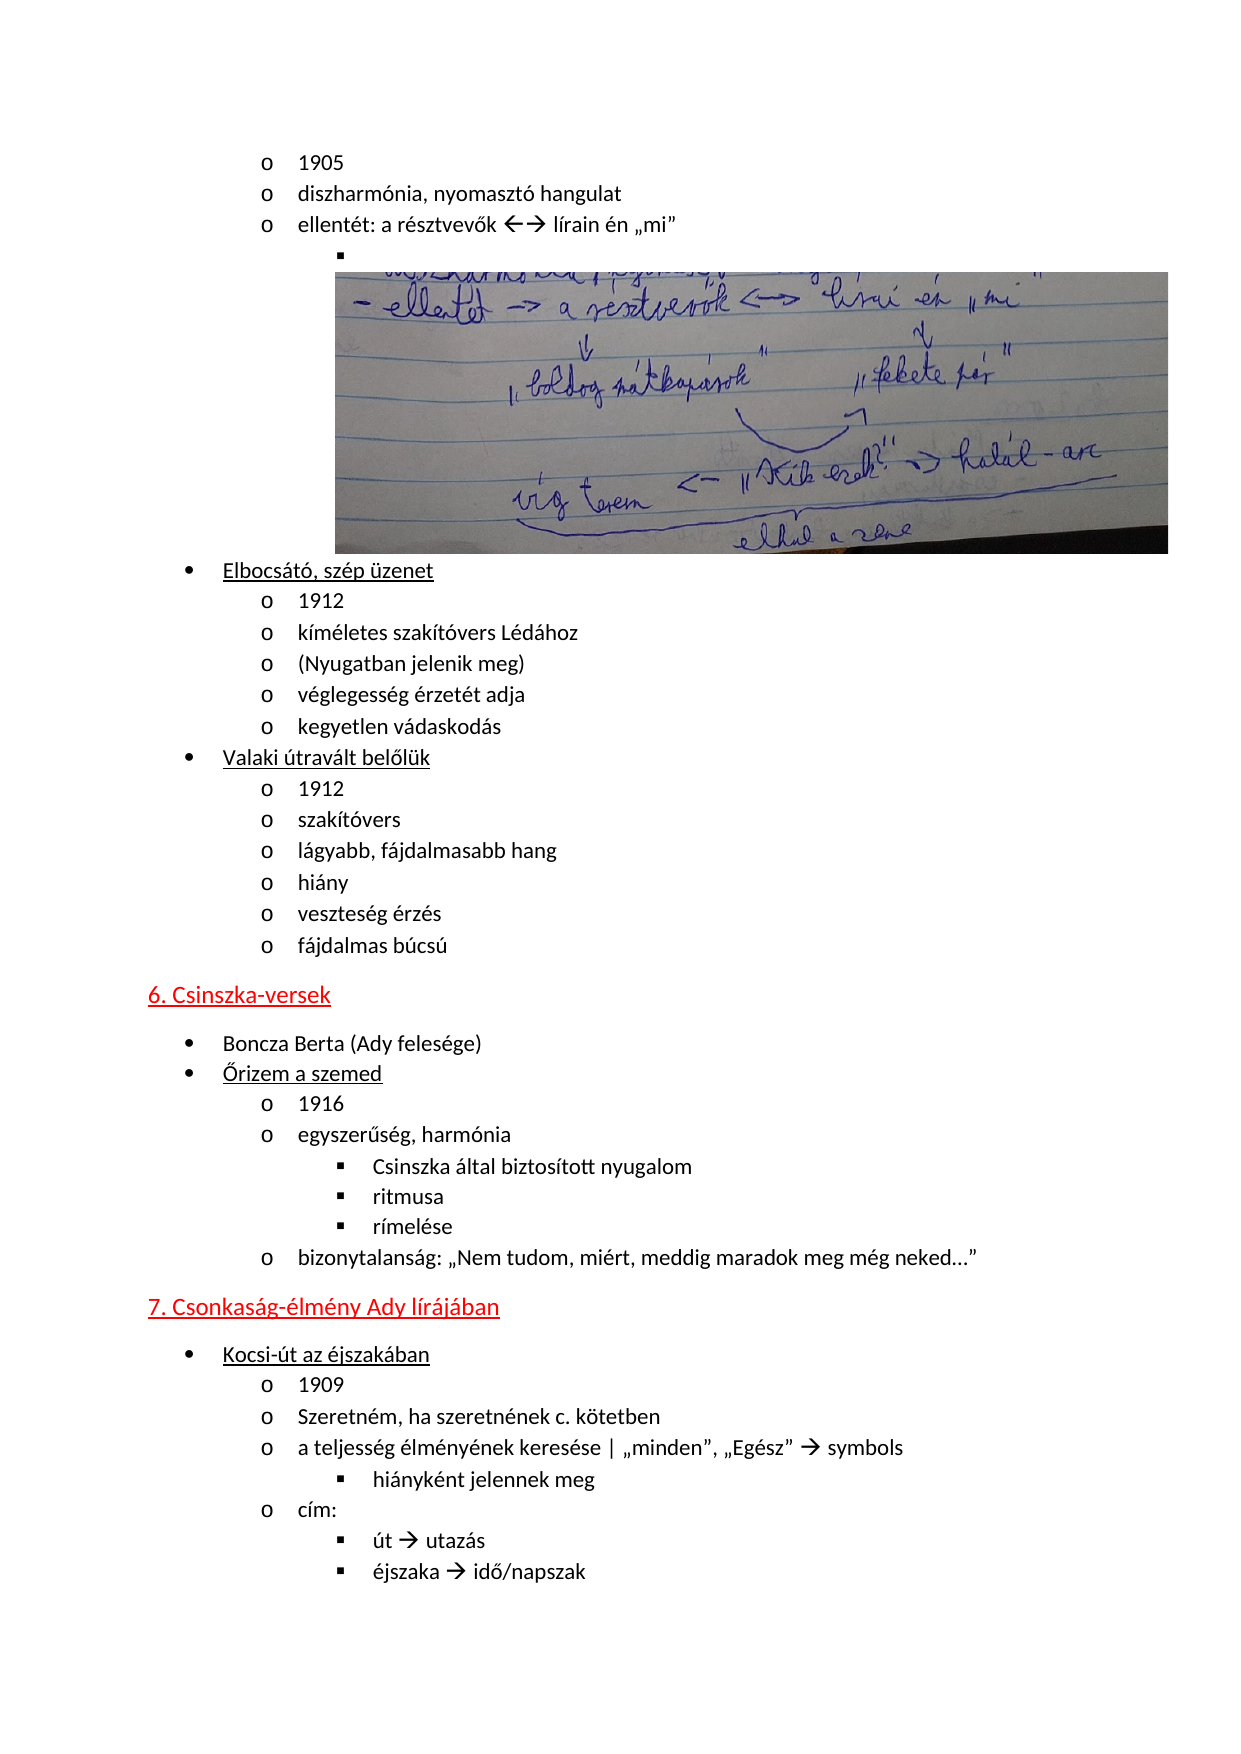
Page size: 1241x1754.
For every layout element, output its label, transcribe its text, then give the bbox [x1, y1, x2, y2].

list Szeretném, ha szeretnének c. kötetben [260, 1402, 1093, 1431]
list ellentét: a résztvevők lírain én „mi” [260, 211, 1093, 240]
list diszharmónia, nyomasztó hangulat [260, 179, 1093, 208]
list út utazás [335, 1527, 1093, 1555]
list Valaki útravált belőlük [185, 743, 1093, 772]
list 1912 [260, 586, 1093, 615]
list egyszerűség, harmónia [260, 1121, 1093, 1150]
list Kocsi-út az éjszakában [185, 1340, 1093, 1368]
picture [335, 272, 1169, 554]
list Csinszka által biztosított nyugalom [335, 1152, 1093, 1180]
list kíméletes szakítóvers Lédához [260, 618, 1093, 647]
list véglegesség érzetét adja [260, 681, 1093, 710]
list rímelése [335, 1212, 1093, 1241]
list a teljesség élményének keresése | „minden”, „Egész” symbols [260, 1433, 1093, 1463]
list lágyabb, fájdalmasabb hang [260, 837, 1093, 866]
text 6. Csinszka-versek [148, 979, 1093, 1010]
list éjszaka idő/napszak [335, 1557, 1093, 1585]
list cím: [260, 1495, 1093, 1524]
list kegyetlen vádaskodás [260, 712, 1093, 741]
list Elbocsátó, szép üzenet [185, 556, 1093, 584]
list ritmusa [335, 1182, 1093, 1210]
list veszteség érzés [260, 899, 1093, 929]
list 1912 [260, 774, 1093, 803]
list (Nyugatban jelenik meg) [260, 649, 1093, 678]
list 1916 [260, 1089, 1093, 1118]
list szakítóvers [260, 805, 1093, 834]
text 7. Csonkaság-élmény Ady lírájában [148, 1291, 1093, 1321]
list 1905 [260, 148, 1093, 177]
list fájdalmas búcsú [260, 931, 1093, 960]
list hiány [260, 868, 1093, 897]
list bizonytalanság: „Nem tudom, miért, meddig maradok meg még neked…” [260, 1243, 1093, 1272]
list Boncza Berta (Ady felesége) [185, 1029, 1093, 1057]
list Őrizem a szemed [185, 1059, 1093, 1087]
list 1909 [260, 1371, 1093, 1400]
list hiányként jelennek meg [335, 1465, 1093, 1493]
